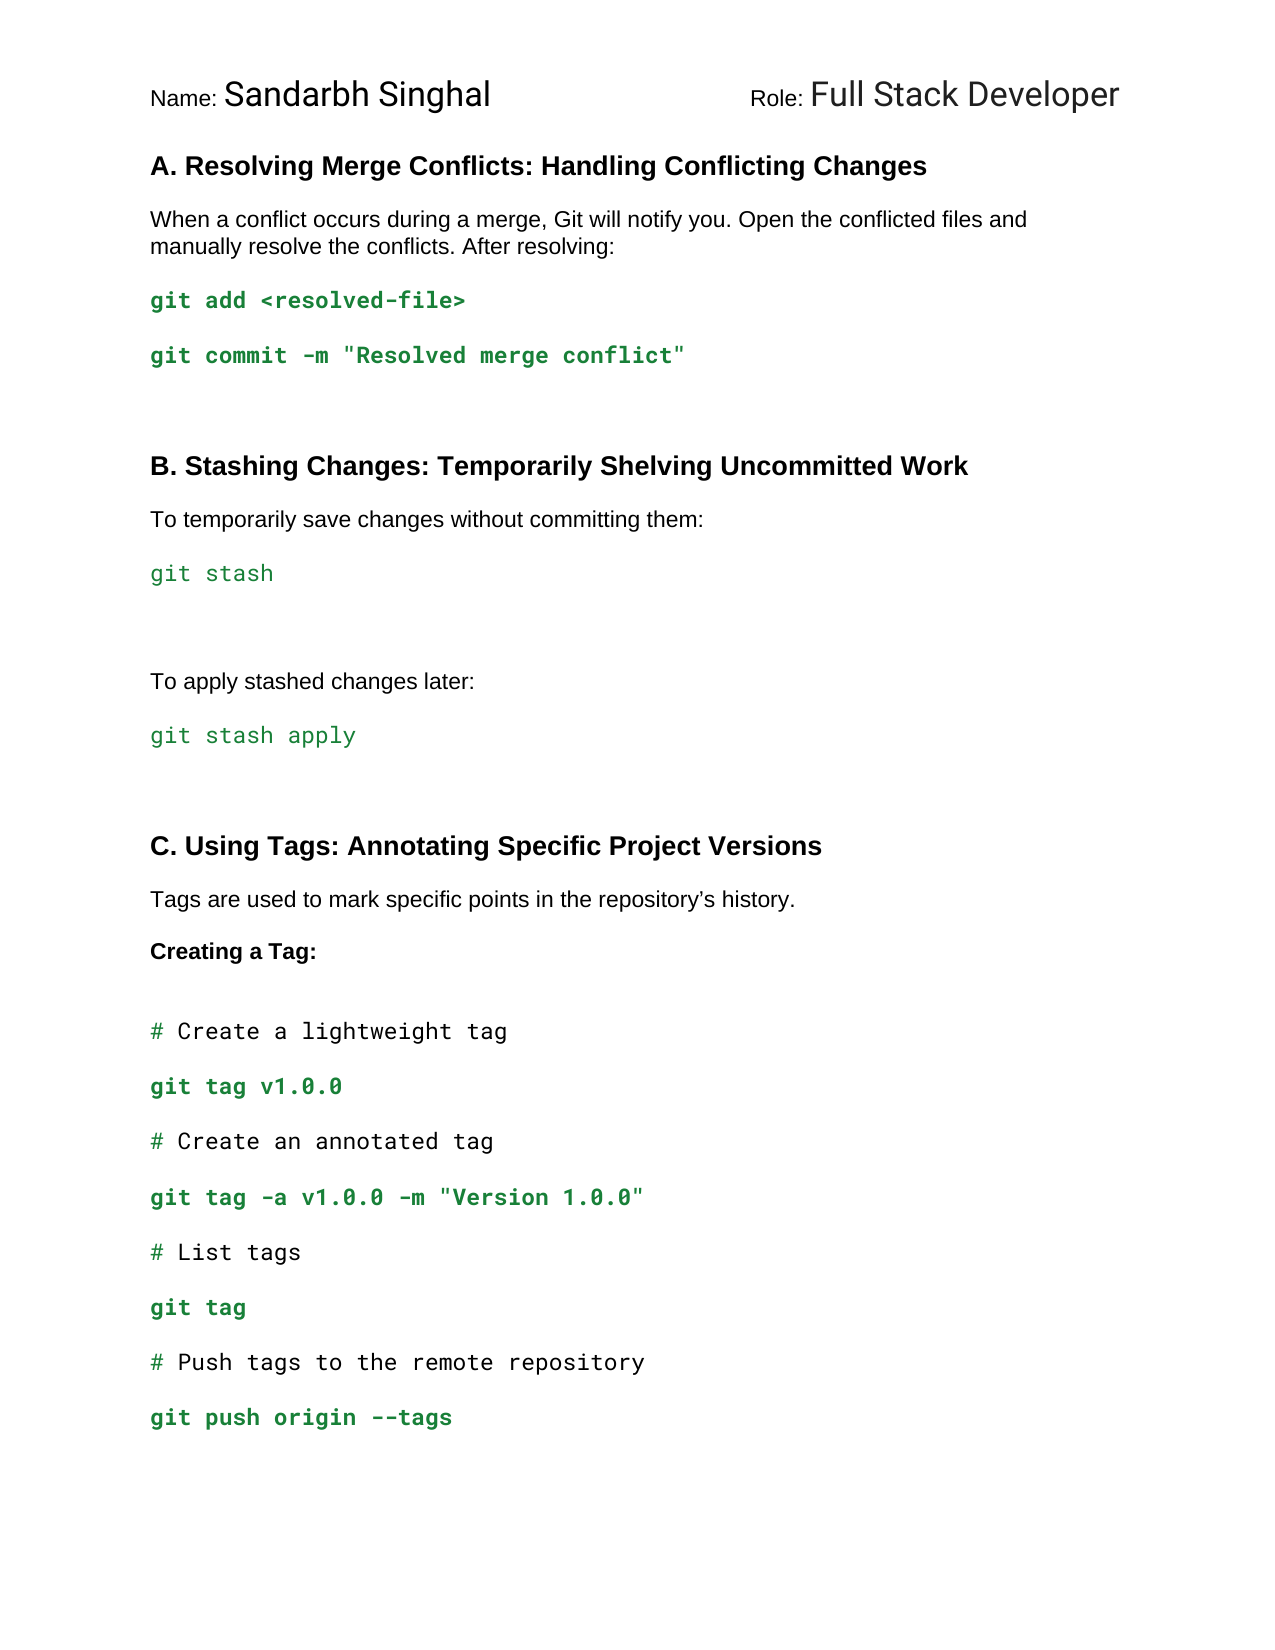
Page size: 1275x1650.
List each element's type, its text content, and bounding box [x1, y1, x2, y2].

text To apply stashed changes later: [150, 668, 1125, 694]
text Tags are used to mark specific points in the repository’s history. [150, 886, 1125, 913]
text git commit -m "Resolved merge conflict" [150, 339, 1125, 369]
text git push origin --tags [150, 1402, 1125, 1432]
text git add <resolved-file> [150, 284, 1125, 314]
subtitle C. Using Tags: Annotating Specific Project Versions [150, 830, 1125, 861]
text To temporarily save changes without committing them: [150, 506, 1125, 532]
subtitle B. Stashing Changes: Temporarily Shelving Uncommitted Work [150, 450, 1125, 481]
text git tag [150, 1291, 1125, 1322]
text git tag v1.0.0 [150, 1071, 1125, 1101]
text When a conflict occurs during a merge, Git will notify you. Open the conflicted files and manually resolve the conflicts. After resolving: [150, 206, 1125, 259]
text # Create a lightweight tag [150, 1015, 1125, 1046]
text # Push tags to the remote repository [150, 1347, 1125, 1377]
text # List tags [150, 1236, 1125, 1266]
text git tag -a v1.0.0 -m "Version 1.0.0" [150, 1181, 1125, 1211]
text git stash apply [150, 719, 1125, 749]
text Creating a Tag: [150, 938, 1125, 990]
text git stash [150, 557, 1125, 588]
text # Create an annotated tag [150, 1126, 1125, 1156]
subtitle A. Resolving Merge Conflicts: Handling Conflicting Changes [150, 150, 1125, 181]
